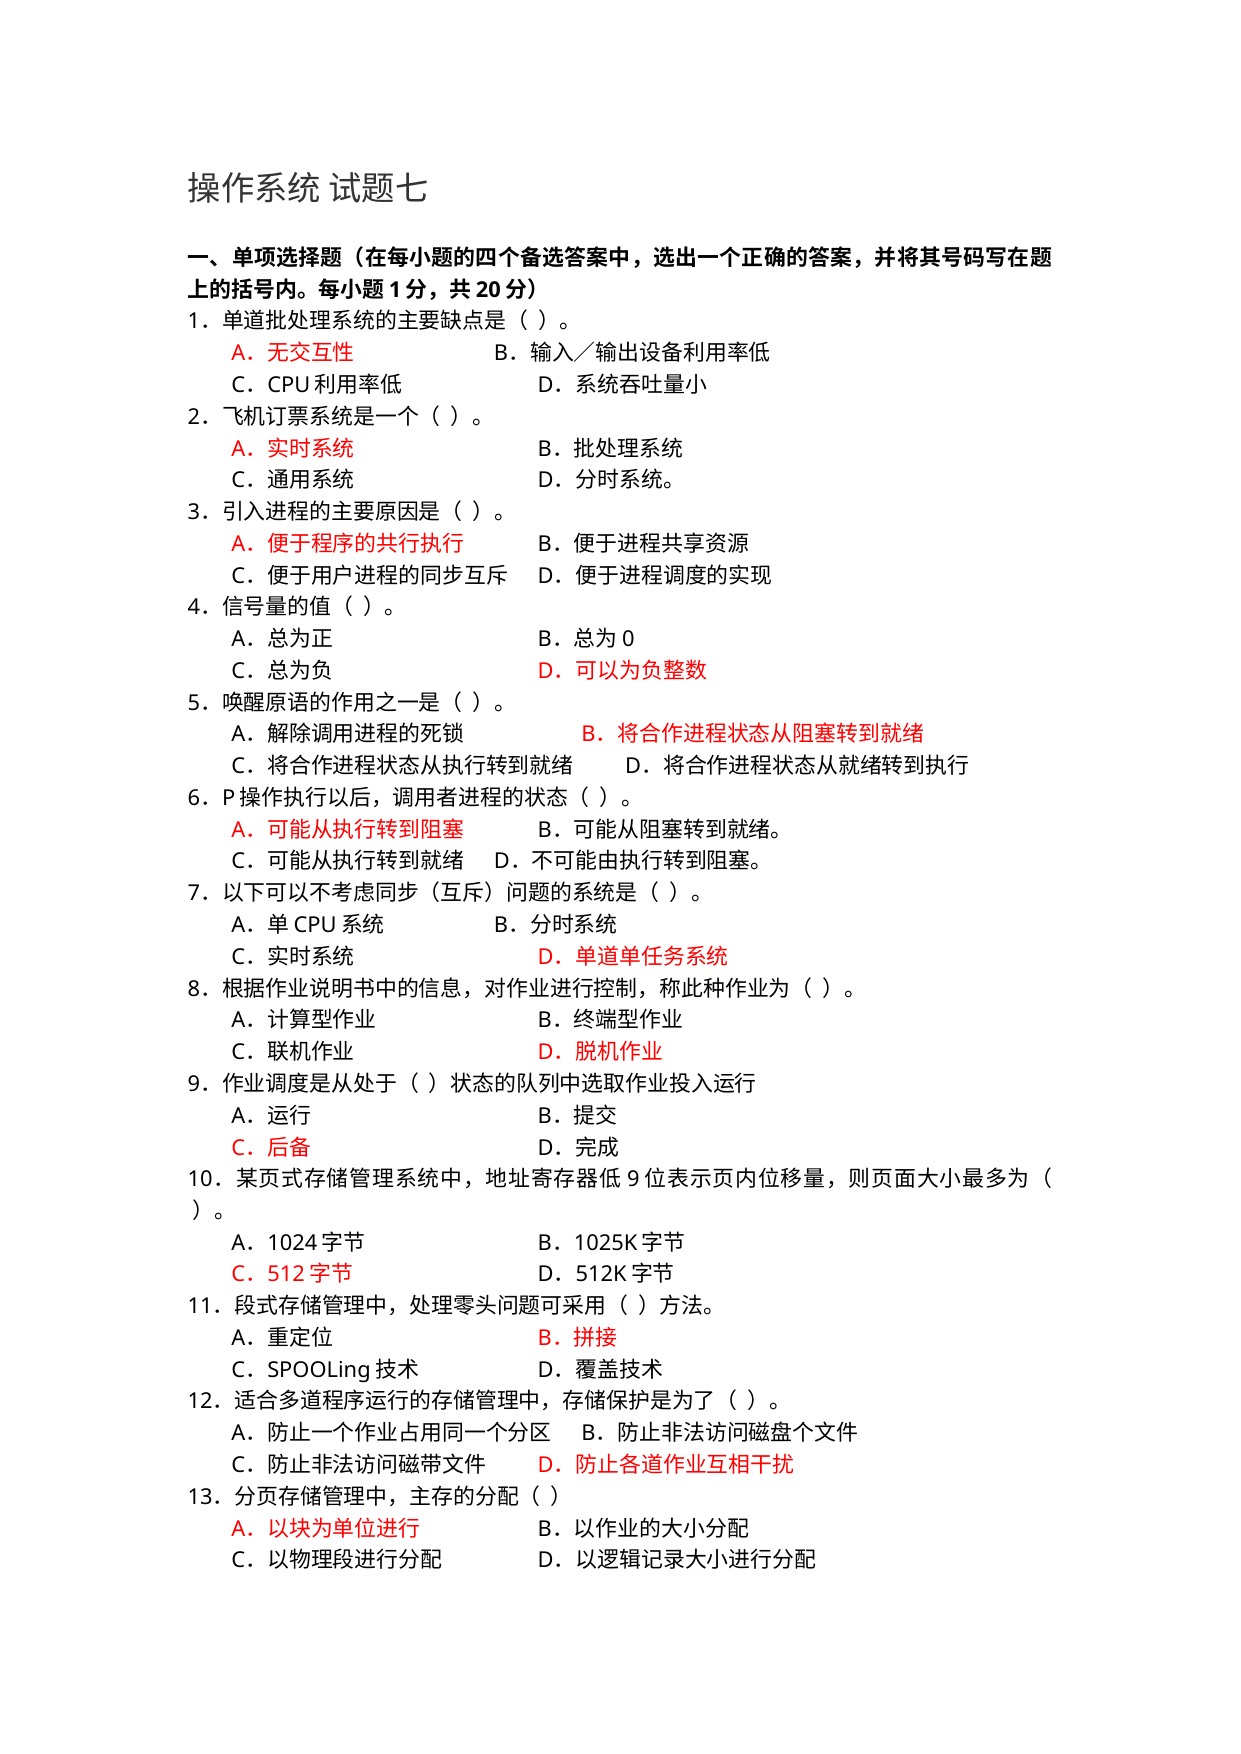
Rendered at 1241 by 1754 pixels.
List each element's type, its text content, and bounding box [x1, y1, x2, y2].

text A．计算型作业 B．终端型作业 [187, 1002, 1053, 1034]
text 1．单道批处理系统的主要缺点是（ ）。 [187, 303, 1053, 335]
text A．以块为单位进行 B．以作业的大小分配 [187, 1511, 1053, 1542]
text A．总为正 B．总为0 [187, 621, 1053, 653]
text C．SPOOLing技术 D．覆盖技术 [187, 1352, 1053, 1383]
text A．重定位 B．拼接 [187, 1320, 1053, 1352]
text A．运行 B．提交 [187, 1098, 1053, 1129]
text 5．唤醒原语的作用之一是（ ）。 [187, 685, 1053, 716]
text C．可能从执行转到就绪 D．不可能由执行转到阻塞。 [187, 843, 1053, 875]
text 9．作业调度是从处于（ ）状态的队列中选取作业投入运行 [187, 1066, 1053, 1098]
text C．以物理段进行分配 D．以逻辑记录大小进行分配 [187, 1542, 1053, 1574]
text C．总为负 D．可以为负整数 [187, 653, 1053, 685]
text 2．飞机订票系统是一个（ ）。 [187, 399, 1053, 431]
text C．CPU利用率低 D．系统吞吐量小 [187, 367, 1053, 399]
text A．便于程序的共行执行 B．便于进程共享资源 [187, 526, 1053, 558]
text 13．分页存储管理中，主存的分配（ ） [187, 1479, 1053, 1511]
text C．后备 D．完成 [187, 1129, 1053, 1161]
text C．实时系统 D．单道单任务系统 [187, 939, 1053, 971]
text C．将合作进程状态从执行转到就绪 D．将合作进程状态从就绪转到执行 [187, 748, 1053, 780]
text C．防止非法访问磁带文件 D．防止各道作业互相干扰 [187, 1447, 1053, 1479]
text A．可能从执行转到阻塞 B．可能从阻塞转到就绪。 [187, 812, 1053, 843]
text 操作系统 试题七 [187, 162, 1053, 210]
text 6．P操作执行以后，调用者进程的状态（ ）。 [187, 780, 1053, 812]
text C．便于用户进程的同步互斥 D．便于进程调度的实现 [187, 558, 1053, 589]
text 11．段式存储管理中，处理零头问题可采用（ ）方法。 [187, 1288, 1053, 1320]
text C．512字节 D．512K字节 [187, 1256, 1053, 1288]
text 3．引入进程的主要原因是（ ）。 [187, 494, 1053, 526]
text 8．根据作业说明书中的信息，对作业进行控制，称此种作业为（ ）。 [187, 971, 1053, 1002]
text 12．适合多道程序运行的存储管理中，存储保护是为了（ ）。 [187, 1383, 1053, 1415]
text A．无交互性 B．输入／输出设备利用率低 [187, 335, 1053, 367]
text C．联机作业 D．脱机作业 [187, 1034, 1053, 1066]
text 一、单项选择题（在每小题的四个备选答案中，选出一个正确的答案，并将其号码写在题上的括号内。每小题1分，共20分） [187, 240, 1053, 303]
text A．单CPU系统 B．分时系统 [187, 907, 1053, 939]
text 7．以下可以不考虑同步（互斥）问题的系统是（ ）。 [187, 875, 1053, 907]
text A．1024字节 B．1025K字节 [187, 1225, 1053, 1256]
text C．通用系统 D．分时系统。 [187, 462, 1053, 494]
text A．实时系统 B．批处理系统 [187, 431, 1053, 462]
text A．防止一个作业占用同一个分区 B．防止非法访问磁盘个文件 [187, 1415, 1053, 1447]
text 4．信号量的值（ ）。 [187, 589, 1053, 621]
text A．解除调用进程的死锁 B．将合作进程状态从阻塞转到就绪 [187, 716, 1053, 748]
text 10．某页式存储管理系统中，地址寄存器低9位表示页内位移量，则页面大小最多为（ ）。 [187, 1161, 1053, 1225]
